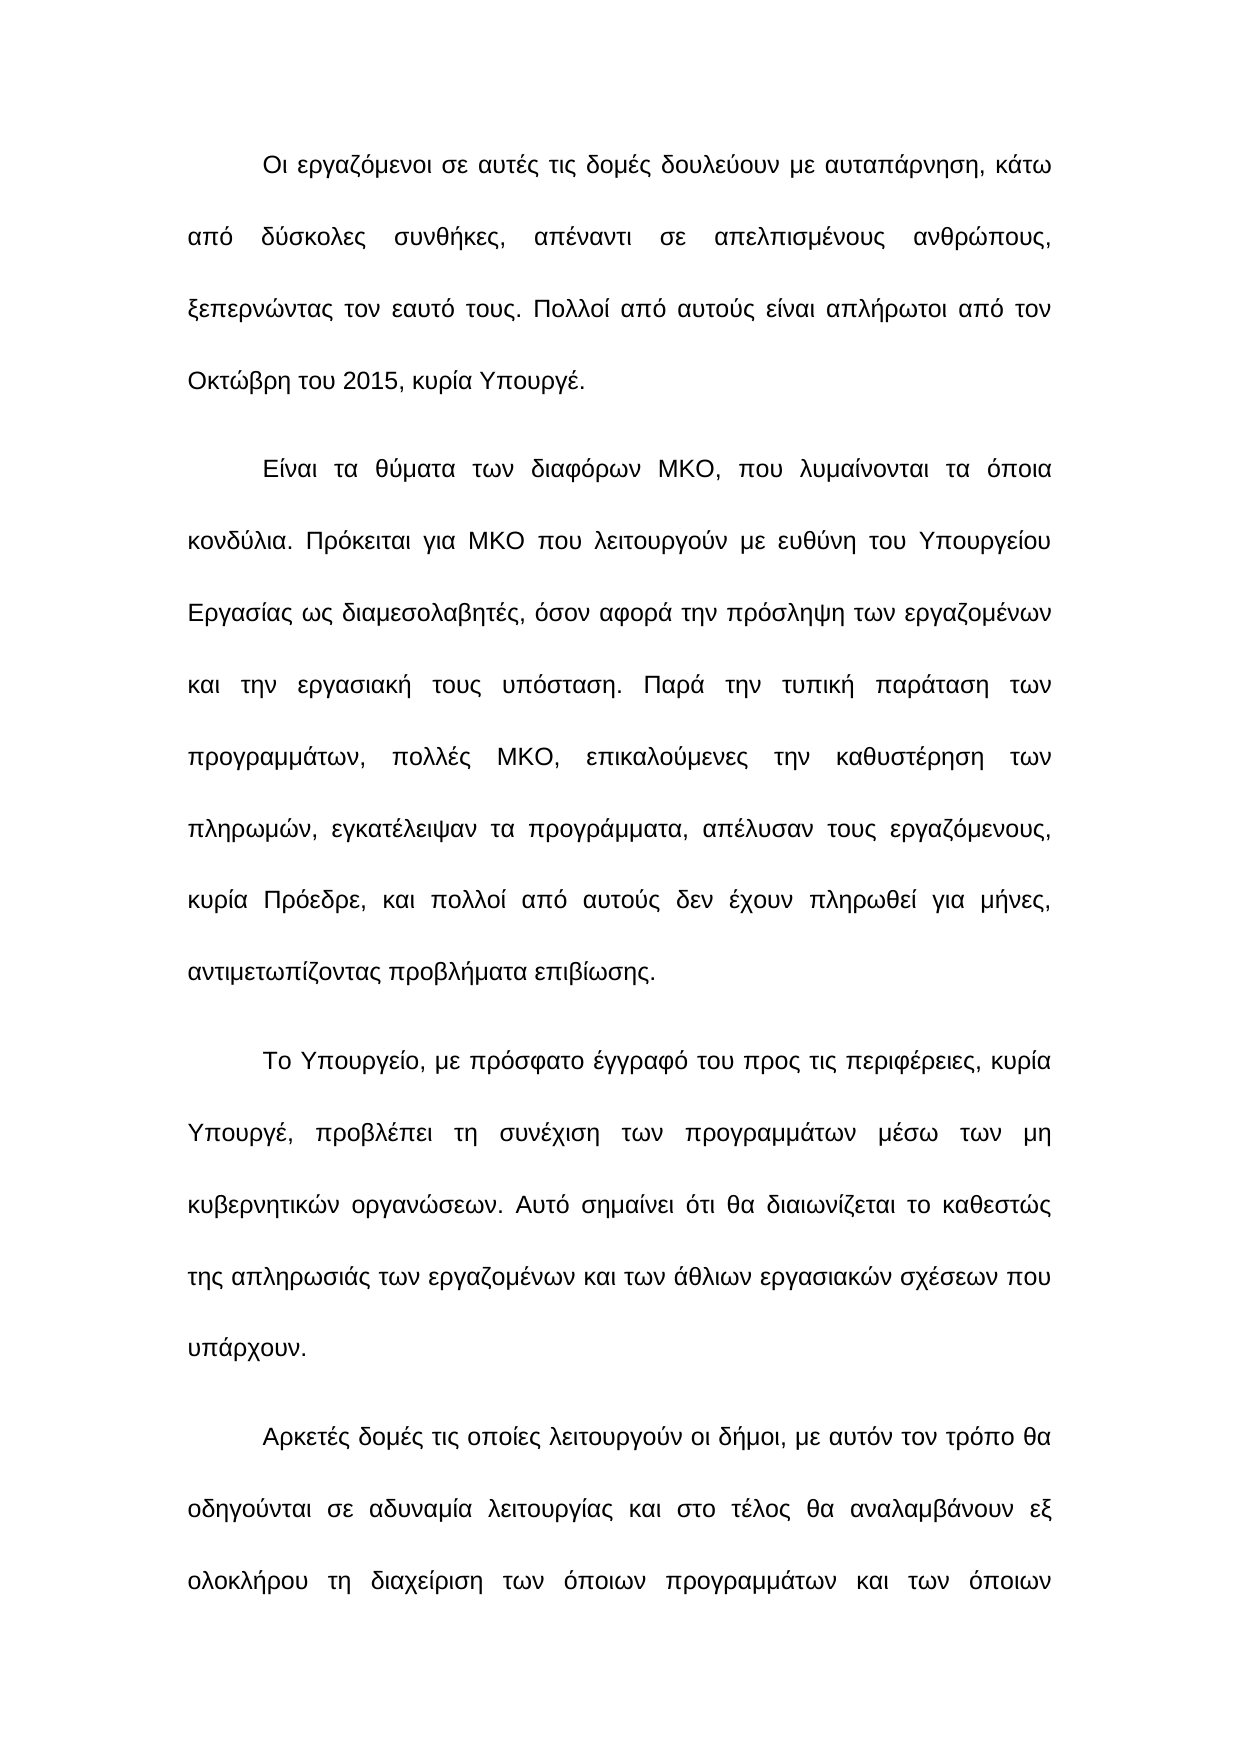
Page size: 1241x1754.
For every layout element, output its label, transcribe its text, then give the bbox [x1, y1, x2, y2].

text Το Υπουργείο, με πρόσφατο έγγραφό του προς τις περιφέρειες, κυρία Υπουργέ, προβλέπει τη συνέχιση των προγραμμάτων μέσω των μη κυβερνητικών οργανώσεων. Αυτό σημαίνει ότι θα διαιωνίζεται το καθεστώς της απληρωσιάς των εργαζομένων και των άθλιων εργασιακών σχέσεων που υπάρχουν. [187, 1274, 1053, 1362]
text Είναι τα θύματα των διαφόρων ΜΚΟ, που λυμαίνονται τα όποια κονδύλια. Πρόκειται για ΜΚΟ που λειτουργούν με ευθύνη του Υπουργείου Εργασίας ως διαμεσολαβητές, όσον αφορά την πρόσληψη των εργαζομένων και την εργασιακή τους υπόσταση. Παρά την τυπική παράταση των προγραμμάτων, πολλές ΜΚΟ, επικαλούμενες την καθυστέρηση των πληρωμών, εγκατέλειψαν τα προγράμματα, απέλυσαν τους εργαζόμενους, κυρία Πρόεδρε, και πολλοί από αυτούς δεν έχουν πληρωθεί για μήνες, αντιμετωπίζοντας προβλήματα επιβίωσης. [187, 454, 1053, 986]
text Οι εργαζόμενοι σε αυτές τις δομές δουλεύουν με αυταπάρνηση, κάτω από δύσκολες συνθήκες, απέναντι σε απελπισμένους ανθρώπους, ξεπερνώντας τον εαυτό τους. Πολλοί από αυτούς είναι απλήρωτοι από τον Οκτώβρη του 2015, κυρία Υπουργέ. [187, 150, 1053, 394]
text Το Υπουργείο, με πρόσφατο έγγραφό του προς τις περιφέρειες, κυρία Υπουργέ, προβλέπει τη συνέχιση των προγραμμάτων μέσω των μη κυβερνητικών οργανώσεων. Αυτό σημαίνει ότι θα διαιωνίζεται το καθεστώς της απληρωσιάς των εργαζομένων και των άθλιων εργασιακών σχέσεων που υπάρχουν. [187, 1046, 1053, 1272]
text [187, 1422, 1053, 1594]
